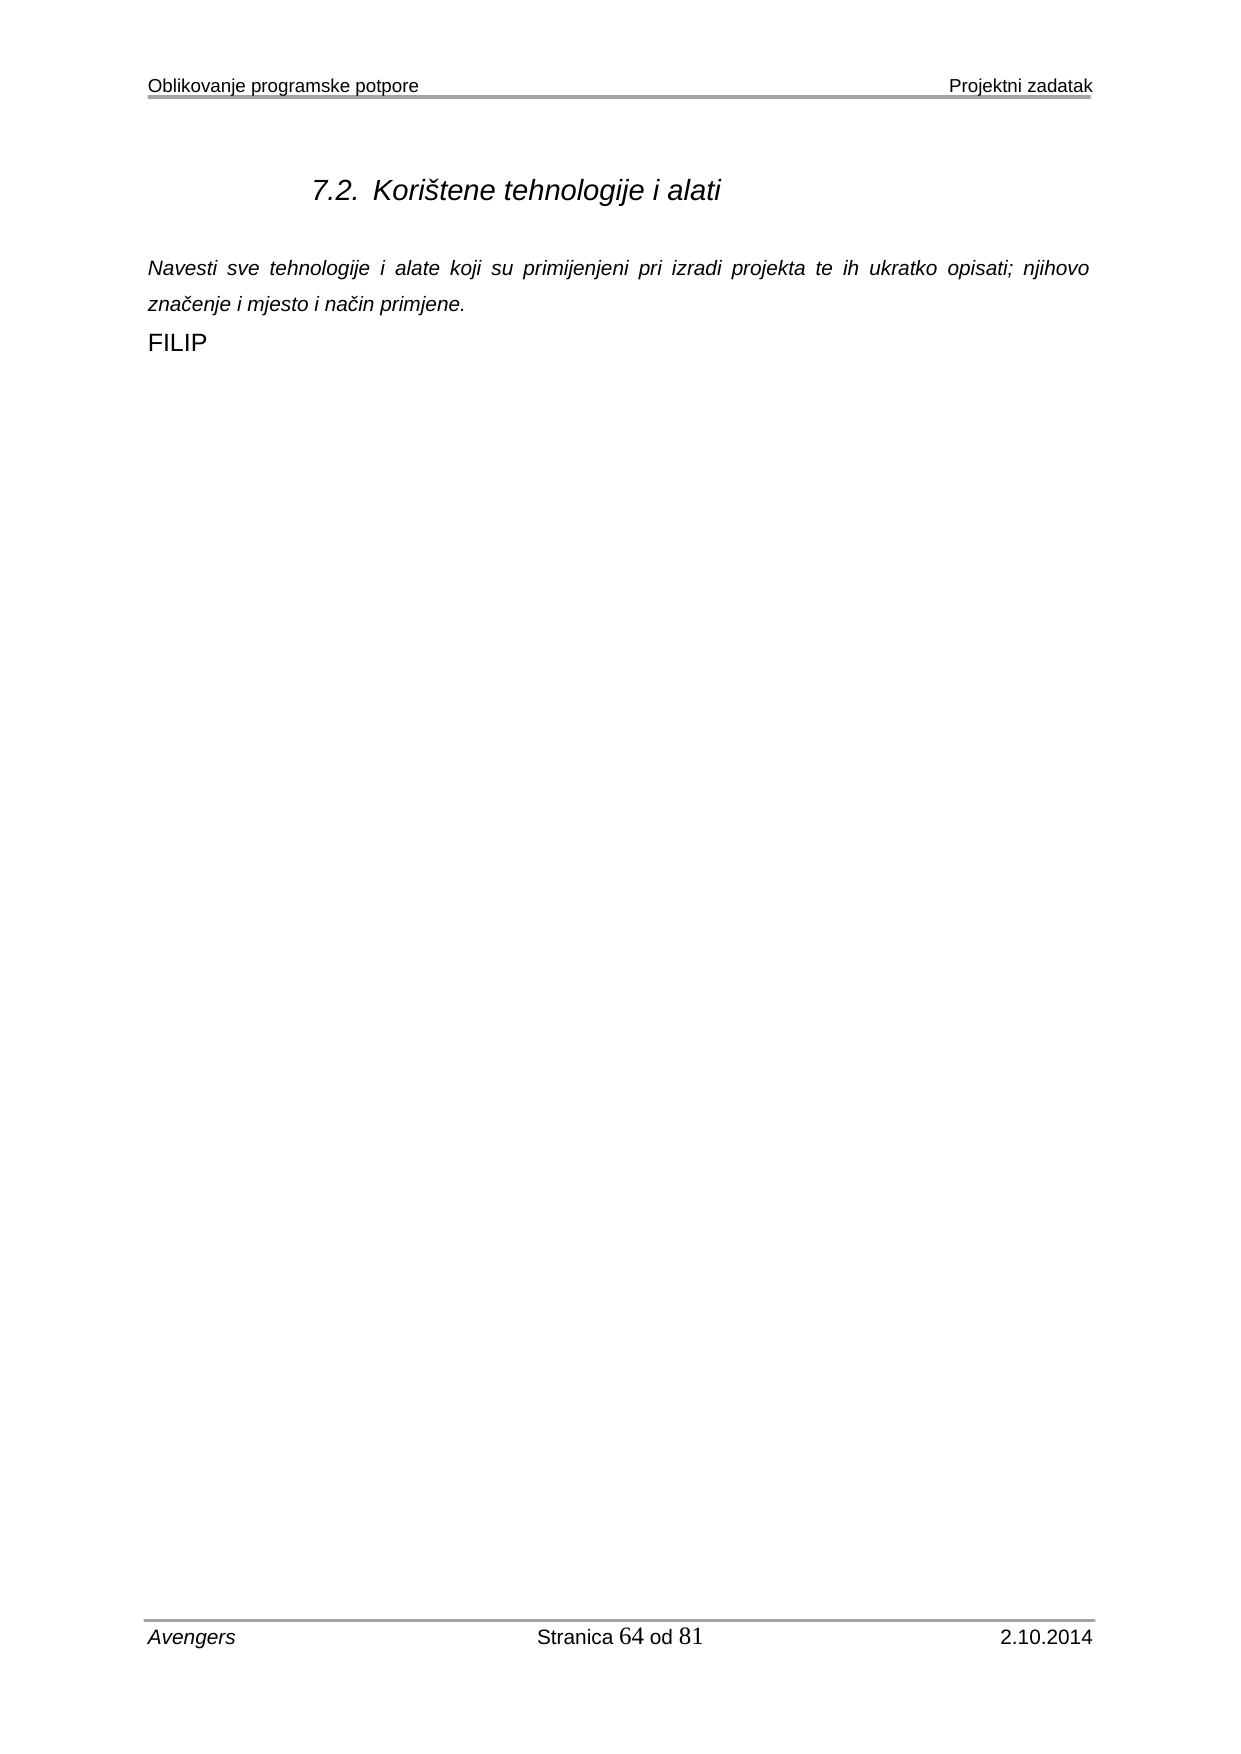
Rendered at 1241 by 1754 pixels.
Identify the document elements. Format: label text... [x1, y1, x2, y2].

picture [147, 95, 1092, 99]
text FILIP [148, 327, 1092, 356]
subtitle Korištene tehnologije i alati [252, 173, 1092, 206]
text Navesti sve tehnologije i alate koji su primijenjeni pri izradi projekta te ih ukratko opisati; njihovo značenje i mjesto i način primjene. [148, 256, 1092, 316]
